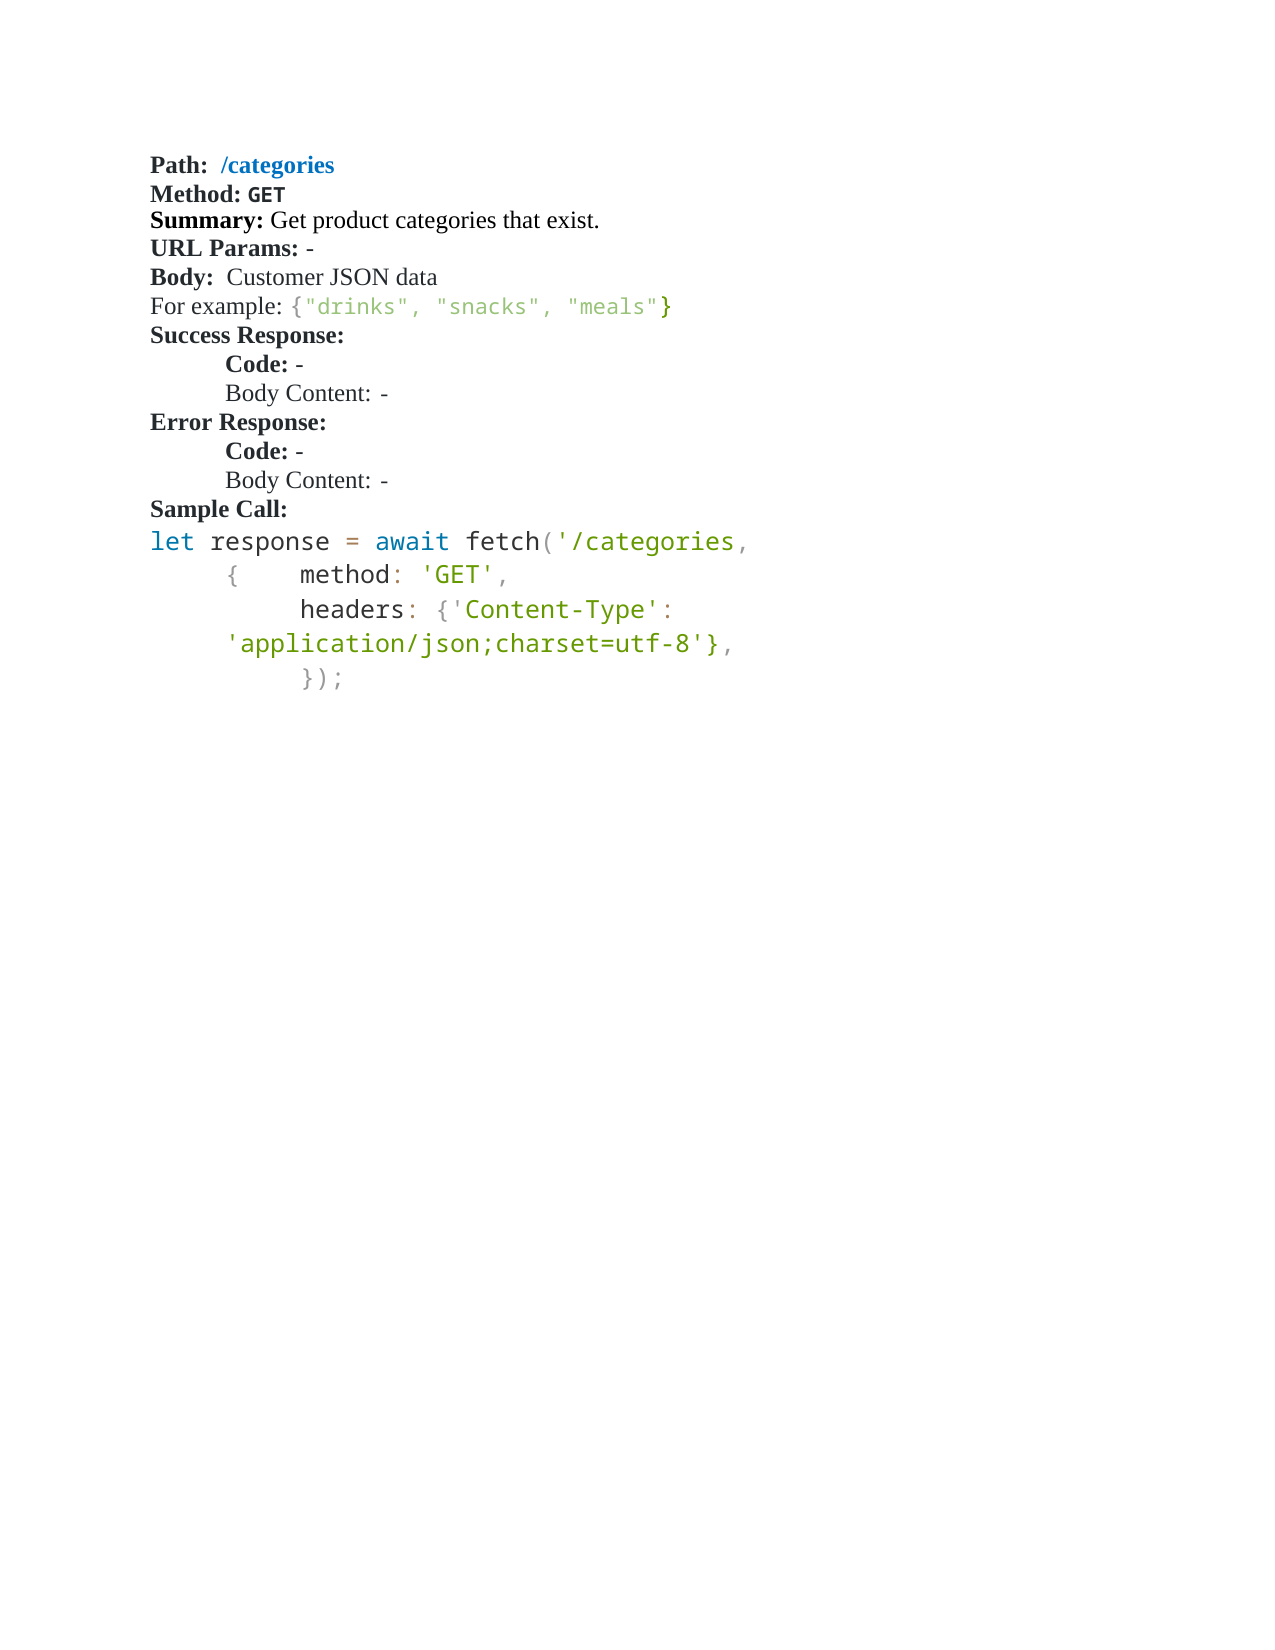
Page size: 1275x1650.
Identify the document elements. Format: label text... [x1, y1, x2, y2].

text { method: 'GET', [150, 557, 1125, 591]
text Code: - Body Content: - [225, 436, 1125, 494]
text URL Params: - [150, 233, 1125, 262]
text Path: /categories [150, 150, 1125, 179]
text Success Response: [150, 320, 1125, 349]
text Summary: Get product categories that exist. [150, 208, 1125, 233]
text Sample Call: [150, 494, 1125, 523]
text Method: GET [150, 179, 1125, 208]
text let response = await fetch('/categories, [150, 523, 1125, 557]
text Code: - Body Content: - [225, 349, 1125, 407]
text headers: {'Content-Type': 'application/json;charset=utf-8'}, [225, 591, 1125, 659]
text For example: {"drinks", "snacks", "meals"} [150, 291, 1125, 320]
text }); [225, 659, 1125, 693]
text Error Response: [150, 407, 1125, 436]
text Body: Customer JSON data [150, 262, 1125, 291]
